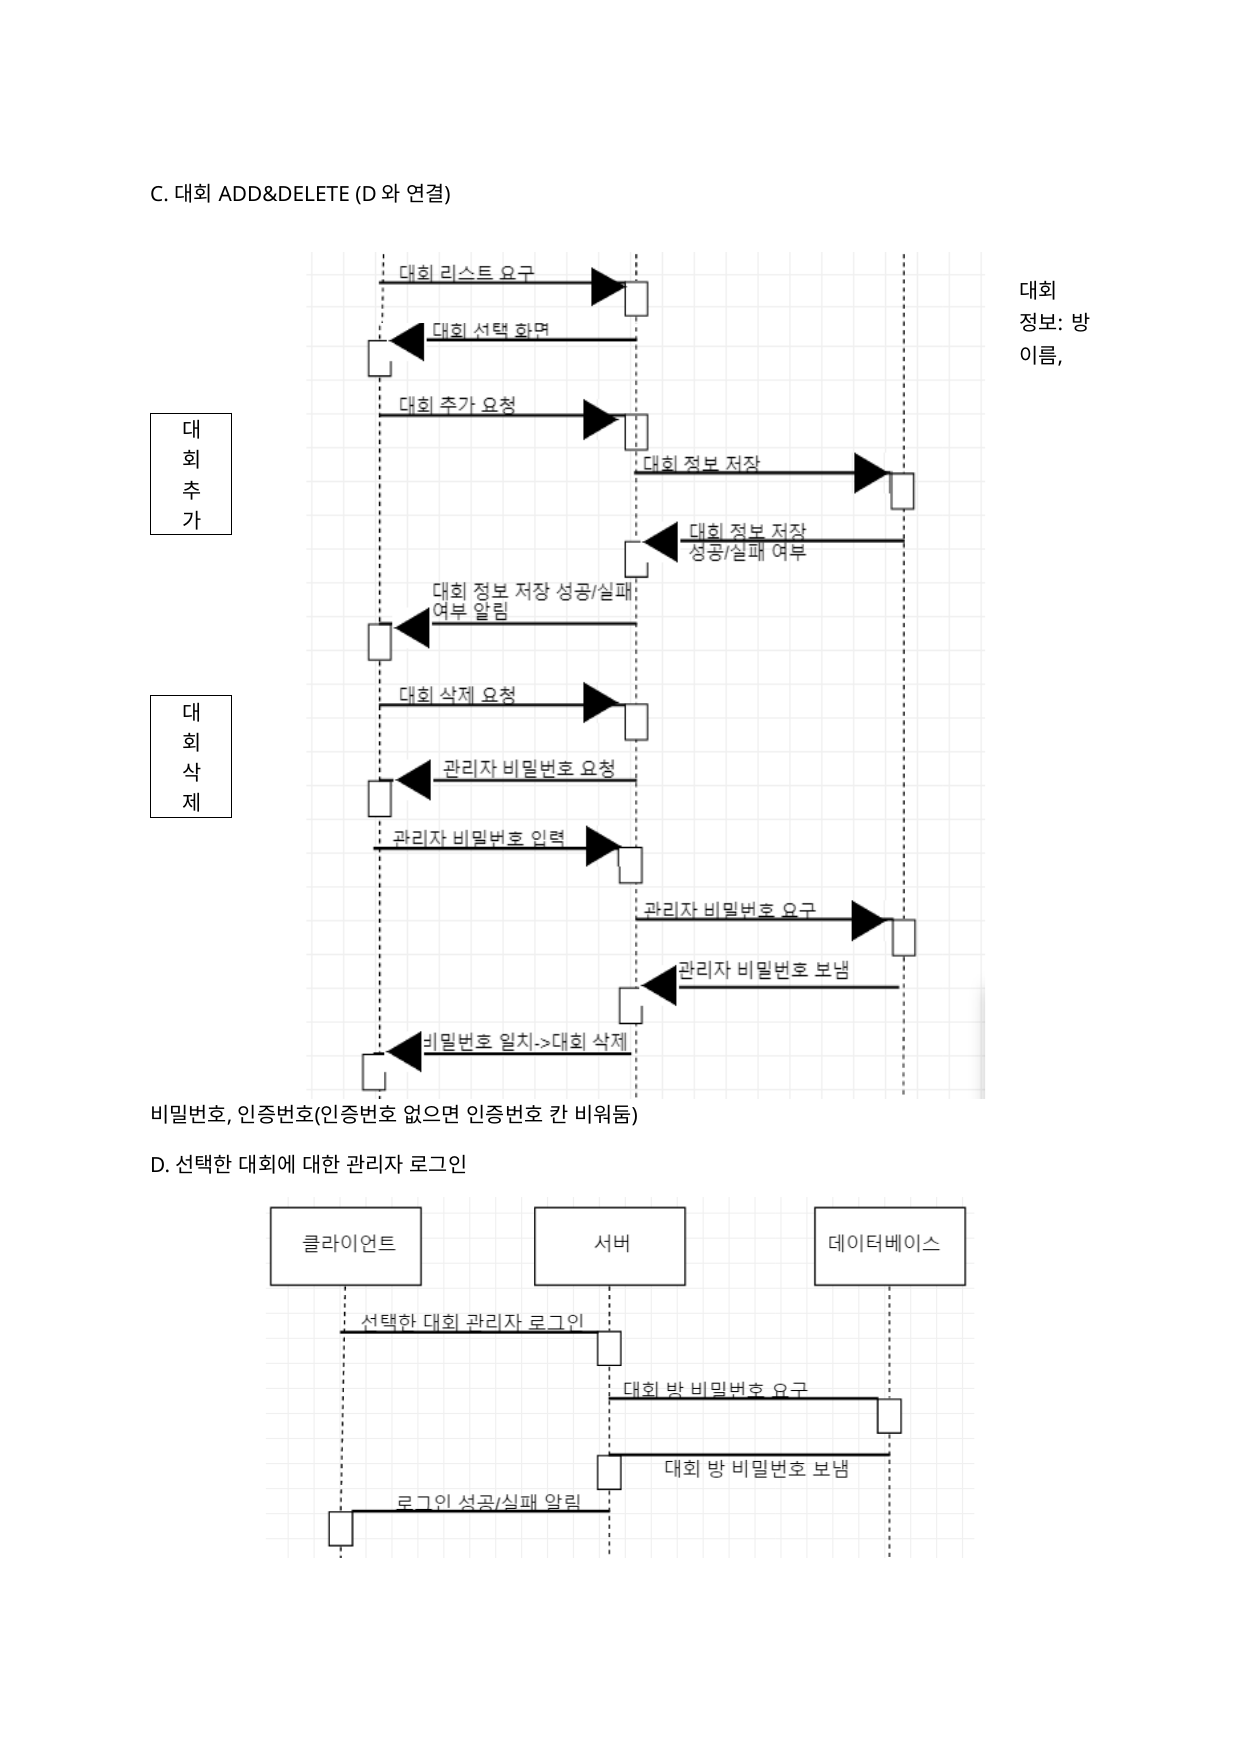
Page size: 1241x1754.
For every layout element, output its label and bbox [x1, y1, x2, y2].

picture [265, 1197, 975, 1558]
picture [306, 252, 986, 1099]
